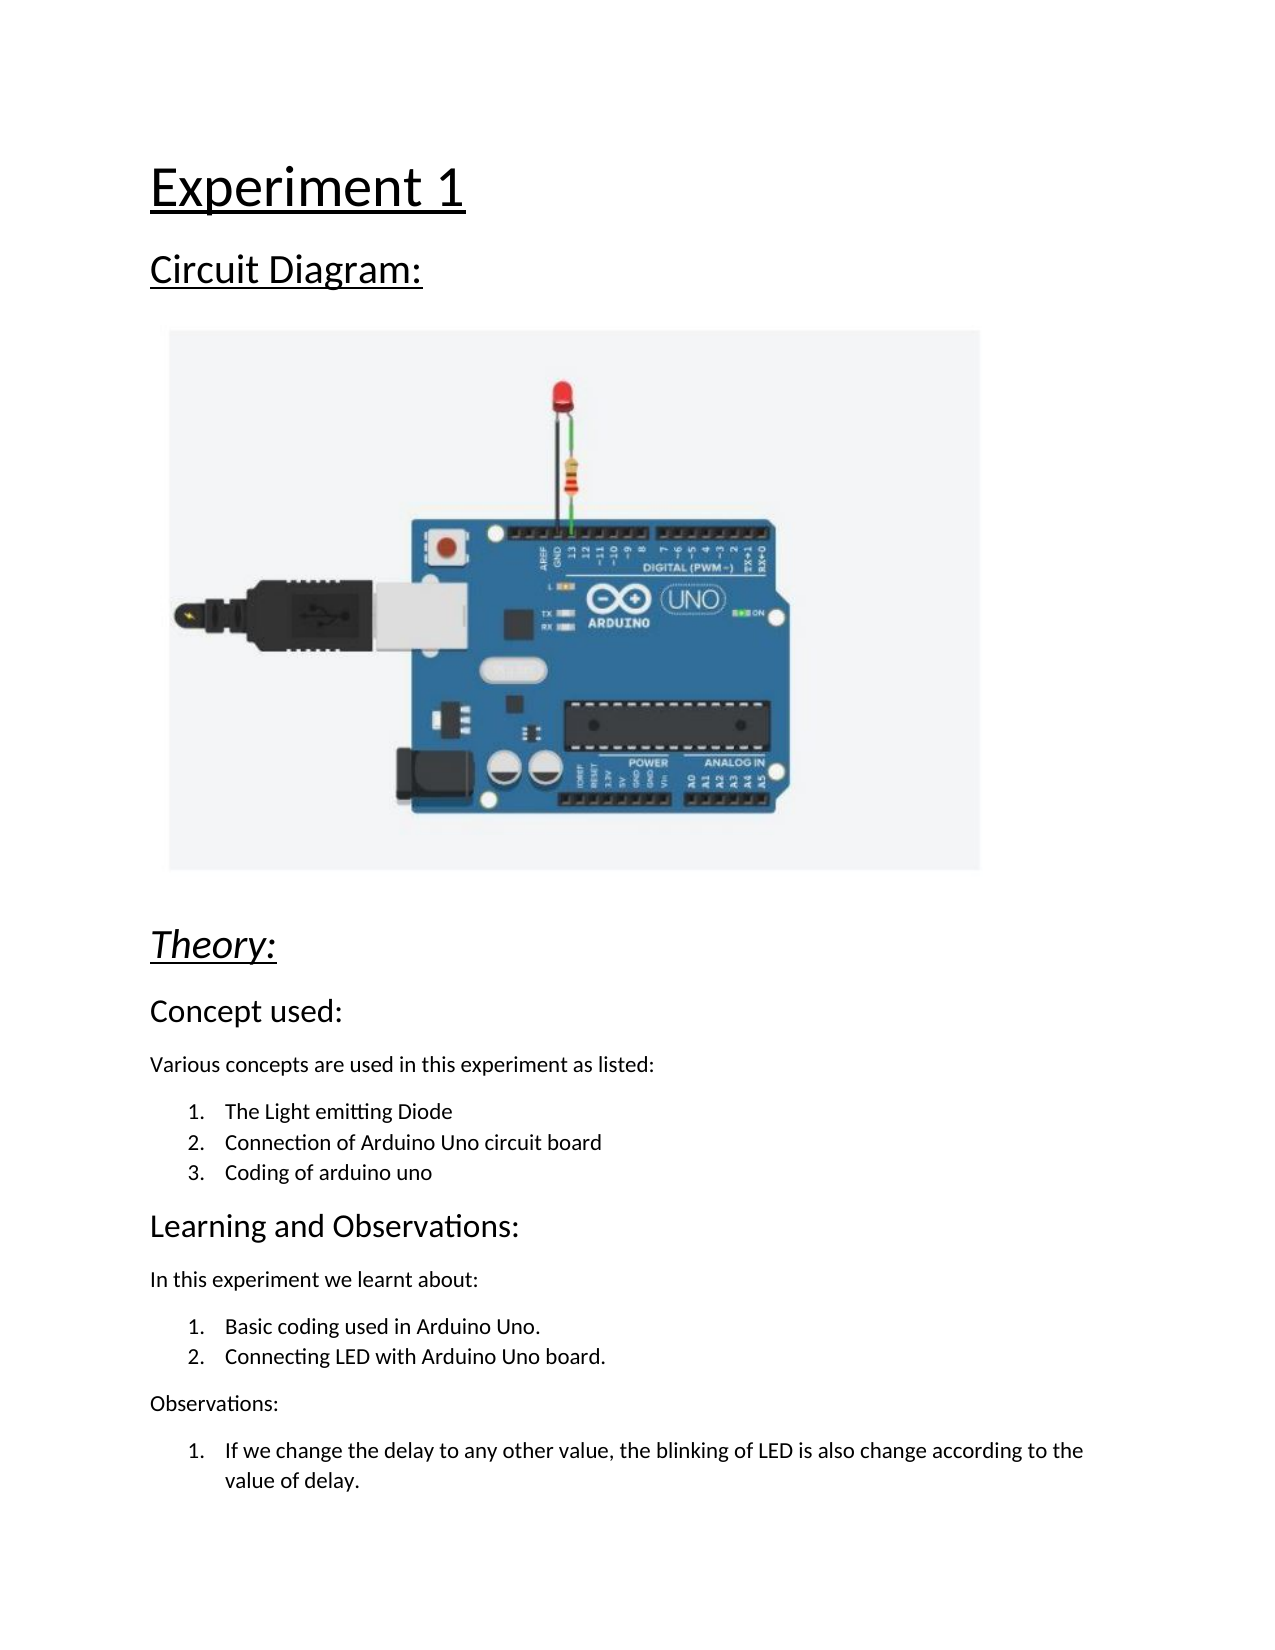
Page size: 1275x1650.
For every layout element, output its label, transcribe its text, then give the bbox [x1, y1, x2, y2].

text Various concepts are used in this experiment as listed: [150, 1051, 1125, 1078]
text Learning and Observations: [150, 1205, 1125, 1245]
picture [150, 315, 993, 900]
text Circuit Diagram: [150, 243, 1125, 294]
list Basic coding used in Arduino Uno. [187, 1312, 1125, 1340]
text Concept used: [150, 990, 1125, 1031]
text Observations: [150, 1389, 1125, 1417]
list Connecting LED with Arduino Uno board. [187, 1342, 1125, 1370]
text Experiment 1 [150, 150, 1125, 221]
list Connection of Arduino Uno circuit board [187, 1128, 1125, 1156]
list If we change the delay to any other value, the blinking of LED is also change according to the value of delay. [187, 1436, 1125, 1494]
text In this experiment we learnt about: [150, 1265, 1125, 1293]
list Coding of arduino uno [187, 1158, 1125, 1186]
text Theory: [150, 918, 1125, 969]
list The Light emitting Diode [187, 1097, 1125, 1125]
